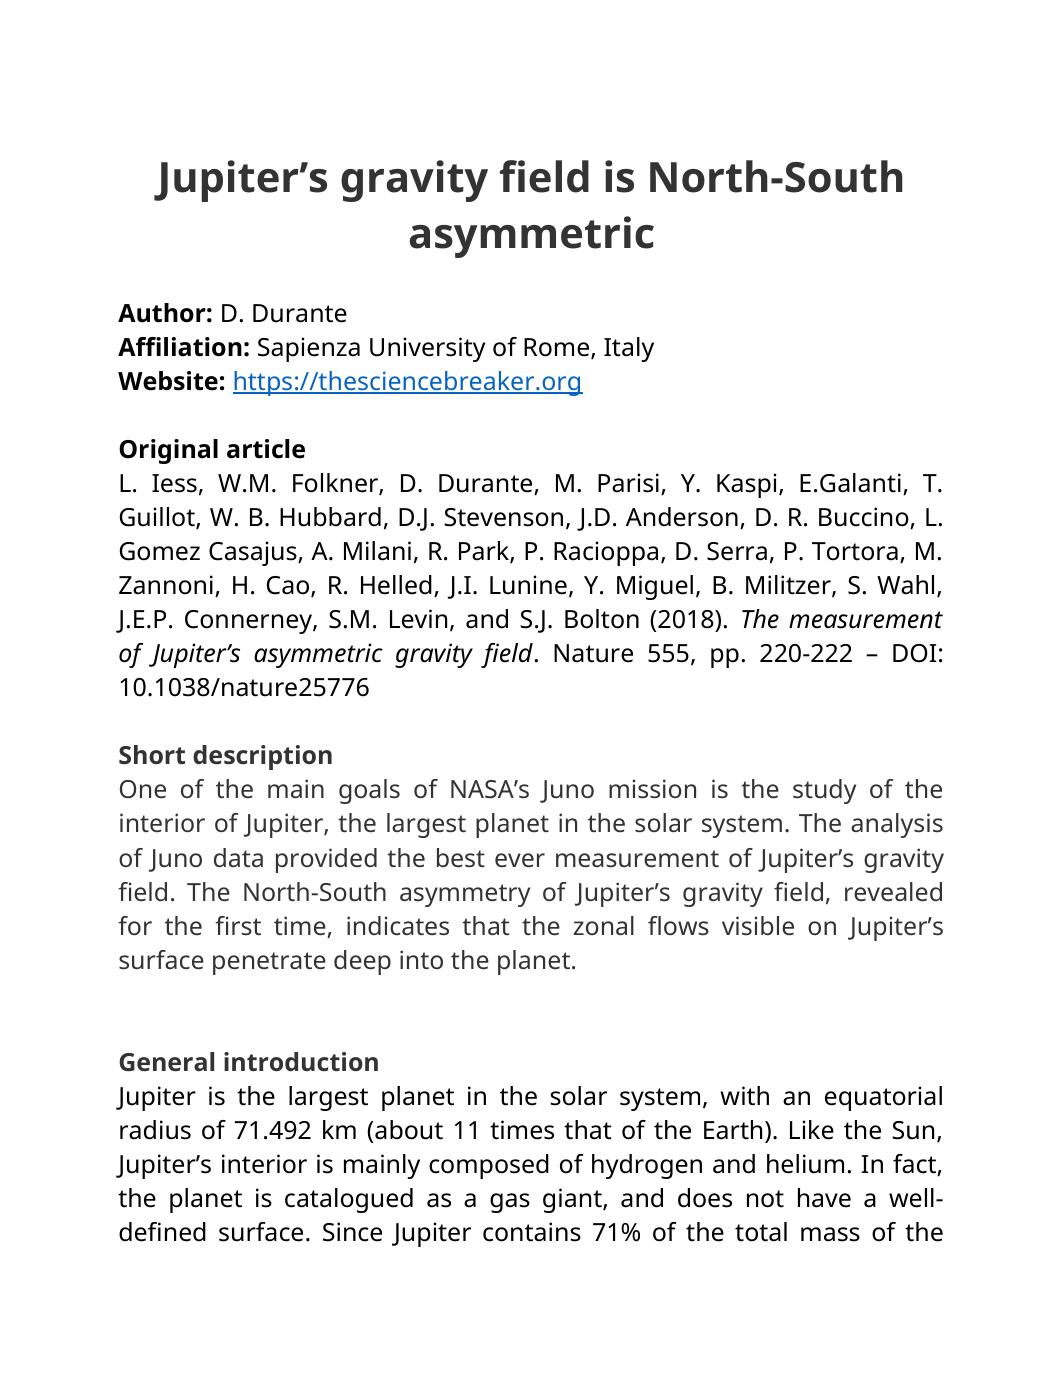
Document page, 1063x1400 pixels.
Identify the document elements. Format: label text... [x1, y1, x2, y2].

text Affiliation: Sapienza University of Rome, Italy [118, 329, 945, 363]
text Author: D. Durante [118, 295, 945, 329]
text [118, 1079, 945, 1249]
text One of the main goals of NASA’s Juno mission is the study of the interior of Jupiter, the largest planet in the solar system. The analysis of Juno data provided the best ever measurement of Jupiter’s gravity field. The North-South asymmetry of Jupiter’s gravity field, revealed for the first time, indicates that the zonal flows visible on Jupiter’s surface penetrate deep into the planet. [118, 772, 945, 976]
text Website: https://thesciencebreaker.org [118, 363, 945, 397]
text Original article [118, 431, 945, 466]
text General introduction [118, 1044, 945, 1079]
text Short description [118, 738, 945, 772]
text L. Iess, W.M. Folkner, D. Durante, M. Parisi, Y. Kaspi, E.Galanti, T. Guillot, W. B. Hubbard, D.J. Stevenson, J.D. Anderson, D. R. Buccino, L. Gomez Casajus, A. Milani, R. Park, P. Racioppa, D. Serra, P. Tortora, M. Zannoni, H. Cao, R. Helled, J.I. Lunine, Y. Miguel, B. Militzer, S. Wahl, J.E.P. Connerney, S.M. Levin, and S.J. Bolton (2018). The measurement of Jupiter’s asymmetric gravity field. Nature 555, pp. 220-222 – DOI: 10.1038/nature25776 [118, 466, 945, 704]
text Jupiter’s gravity field is North-South asymmetric [118, 148, 945, 261]
